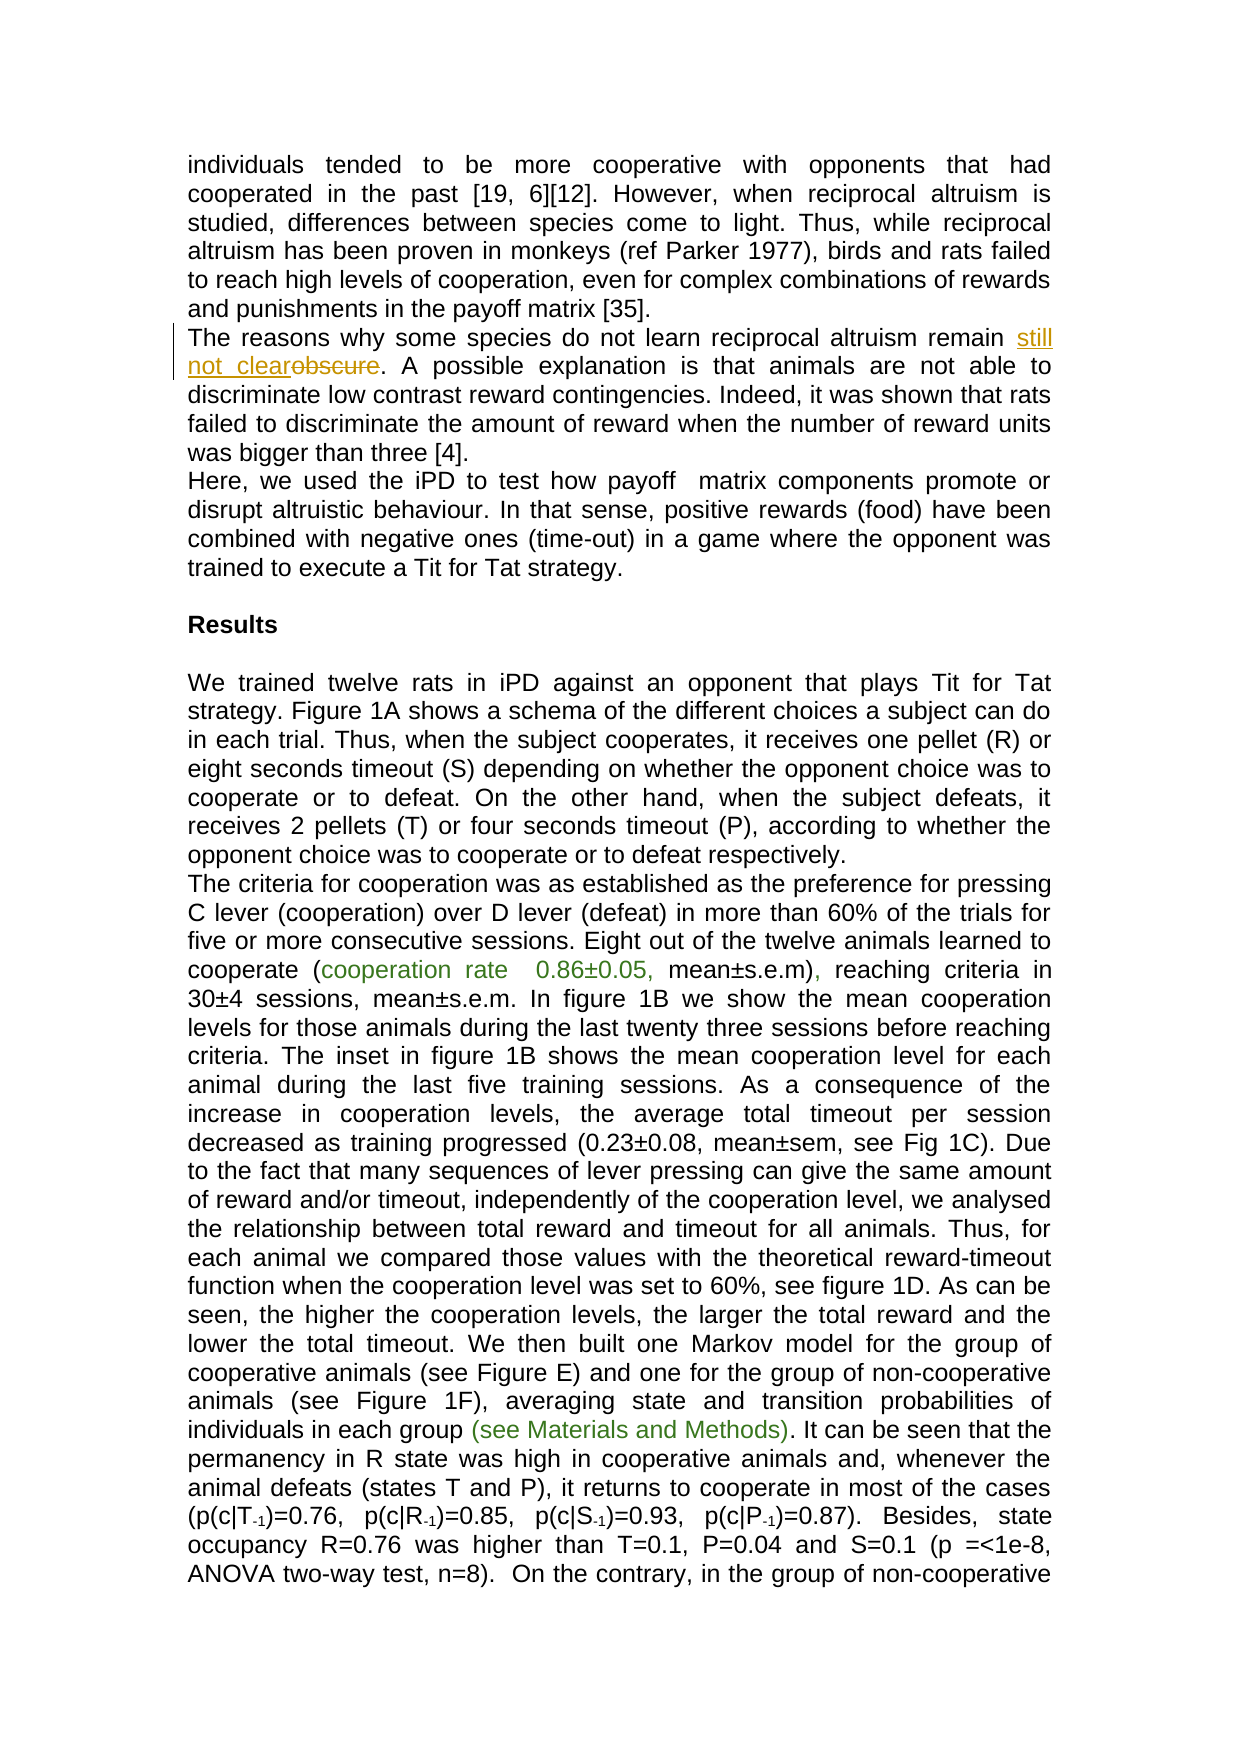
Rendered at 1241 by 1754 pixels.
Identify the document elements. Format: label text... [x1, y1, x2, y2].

text We trained twelve rats in iPD against an opponent that plays Tit for Tat strategy. Figure 1A shows a schema of the different choices a subject can do in each trial. Thus, when the subject cooperates, it receives one pellet (R) or eight seconds timeout (S) depending on whether the opponent choice was to cooperate or to defeat. On the other hand, when the subject defeats, it receives 2 pellets (T) or four seconds timeout (P), according to whether the opponent choice was to cooperate or to defeat respectively. [187, 667, 1053, 869]
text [187, 150, 1053, 322]
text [187, 869, 1053, 1587]
text The reasons why some species do not learn reciprocal altruism remain . A possible explanation is that animals are not able to discriminate low contrast reward contingencies. Indeed, it was shown that rats failed to discriminate the amount of reward when the number of reward units was bigger than three [4]. [187, 322, 1053, 466]
text Here, we used the iPD to test how payoff matrix components promote or disrupt altruistic behaviour. In that sense, positive rewards (food) have been combined with negative ones (time-out) in a game where the opponent was trained to execute a Tit for Tat strategy. [187, 466, 1053, 581]
text Results [187, 610, 1053, 639]
